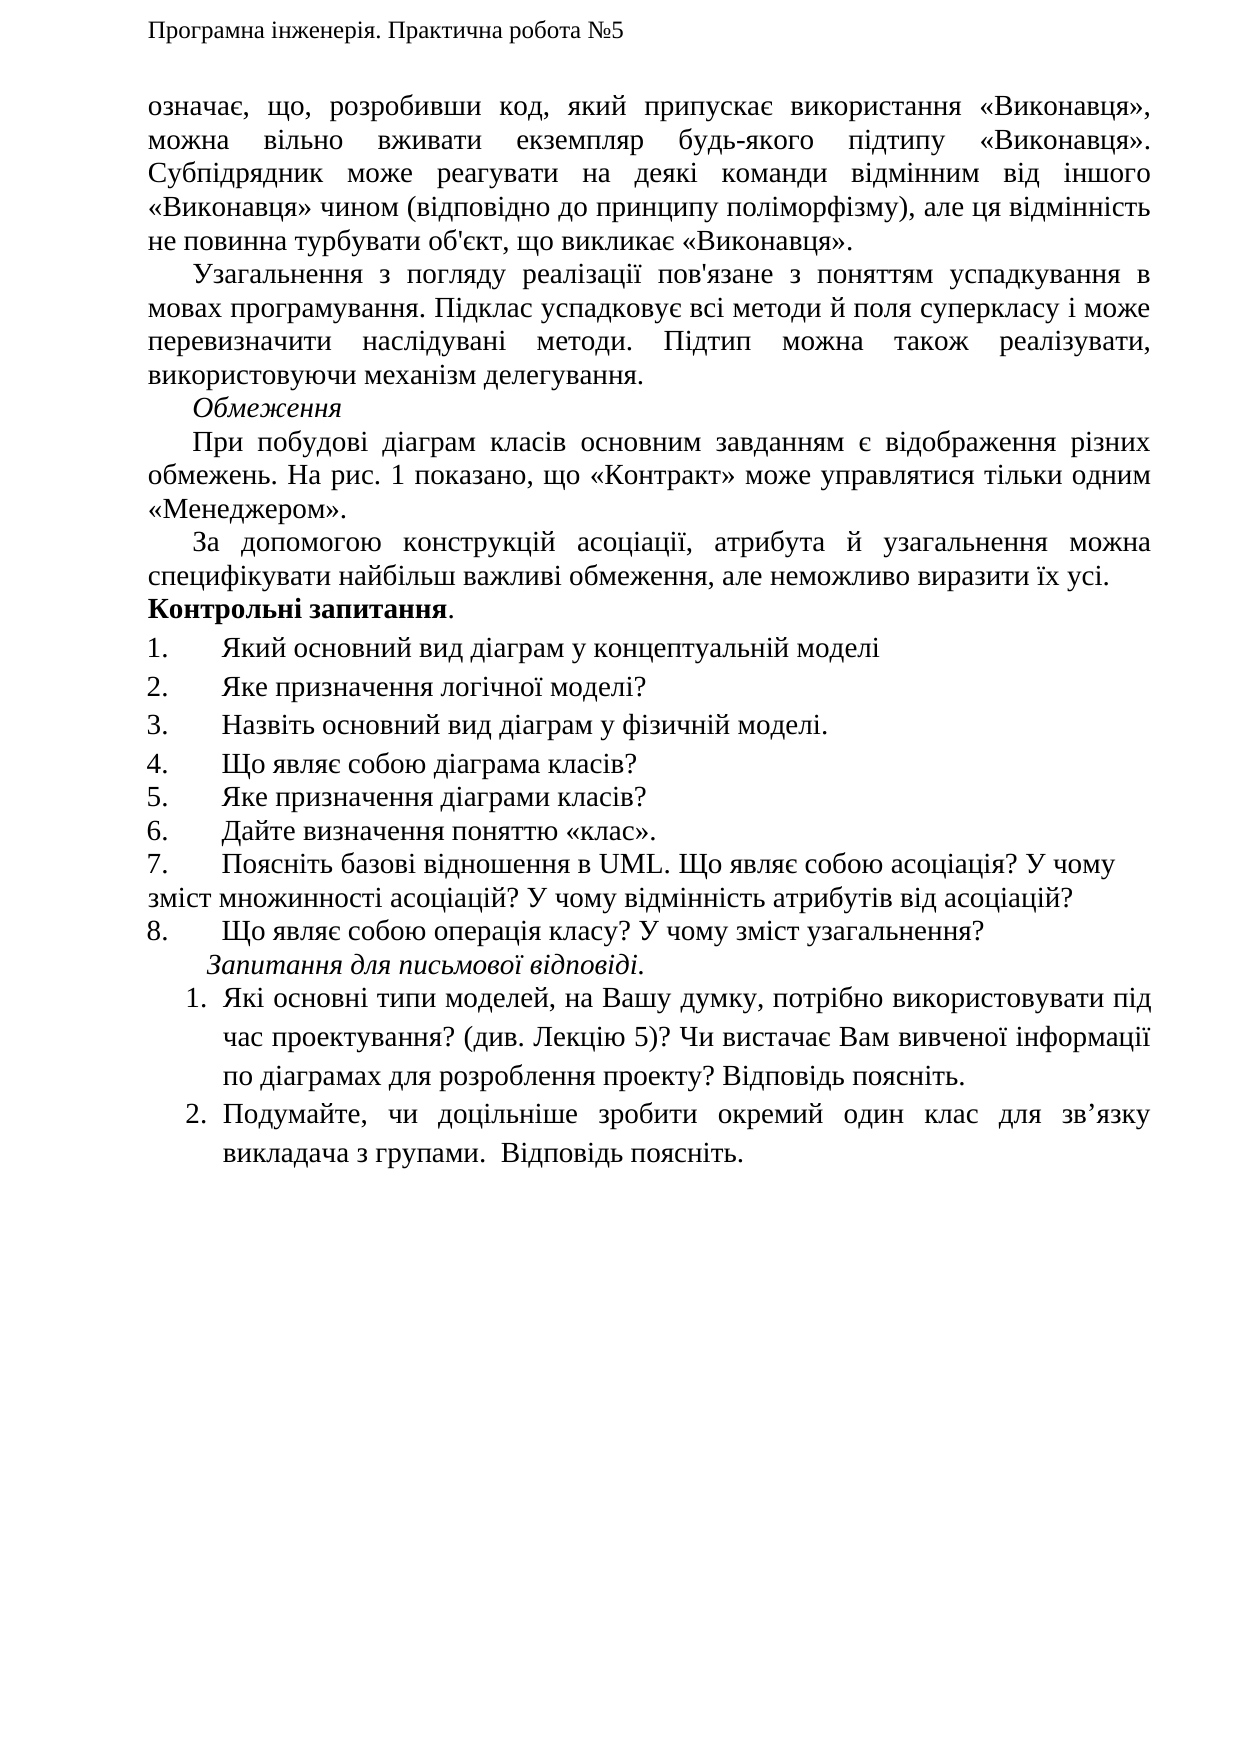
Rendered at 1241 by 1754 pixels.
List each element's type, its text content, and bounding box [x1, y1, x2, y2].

text Обмеження [148, 390, 1152, 424]
list Що являє собою діаграма класів? [146, 746, 1152, 779]
list Який основний вид діаграм у концептуальній моделі [146, 630, 1152, 664]
list Яке призначення логічної моделі? [146, 669, 1152, 702]
text Узагальнення з погляду реалізації пов'язане з поняттям успадкування в мовах програмування. Підклас успадковує всі методи й поля суперкласу і може перевизначити наслідувані методи. Підтип можна також реалізувати, використовуючи механізм делегування. [148, 256, 1152, 390]
list Подумайте, чи доцільніше зробити окремий один клас для зв’язку викладача з групами. Відповідь поясніть. [185, 1096, 1152, 1168]
text За допомогою конструкцій асоціації, атрибута й узагальнення можна специфікувати найбільш важливі обмеження, але неможливо виразити їх усі. [148, 524, 1152, 592]
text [148, 88, 1152, 256]
text Запитання для письмової відповіді. [148, 947, 1152, 981]
list Які основні типи моделей, на Вашу думку, потрібно використовувати під час проектування? (див. Лекцію 5)? Чи вистачає Вам вивченої інформації по діаграмах для розроблення проекту? Відповідь поясніть. [185, 981, 1152, 1091]
text При побудові діаграм класів основним завданням є відображення різних обмежень. На рис. 1 показано, що «Контракт» може управлятися тільки одним «Менеджером». [148, 424, 1152, 524]
list Яке призначення діаграми класів? [146, 779, 1152, 813]
list Що являє собою операція класу? У чому зміст узагальнення? [146, 913, 1152, 947]
list Дайте визначення поняттю «клас». [146, 813, 1152, 846]
list Поясніть базові відношення в UML. Що являє собою асоціація? У чому зміст множинності асоціацій? У чому відмінність атрибутів від асоціацій? [146, 846, 1152, 913]
list Назвіть основний вид діаграм у фізичній моделі. [146, 707, 1152, 741]
text Контрольні запитання. [148, 592, 1152, 625]
